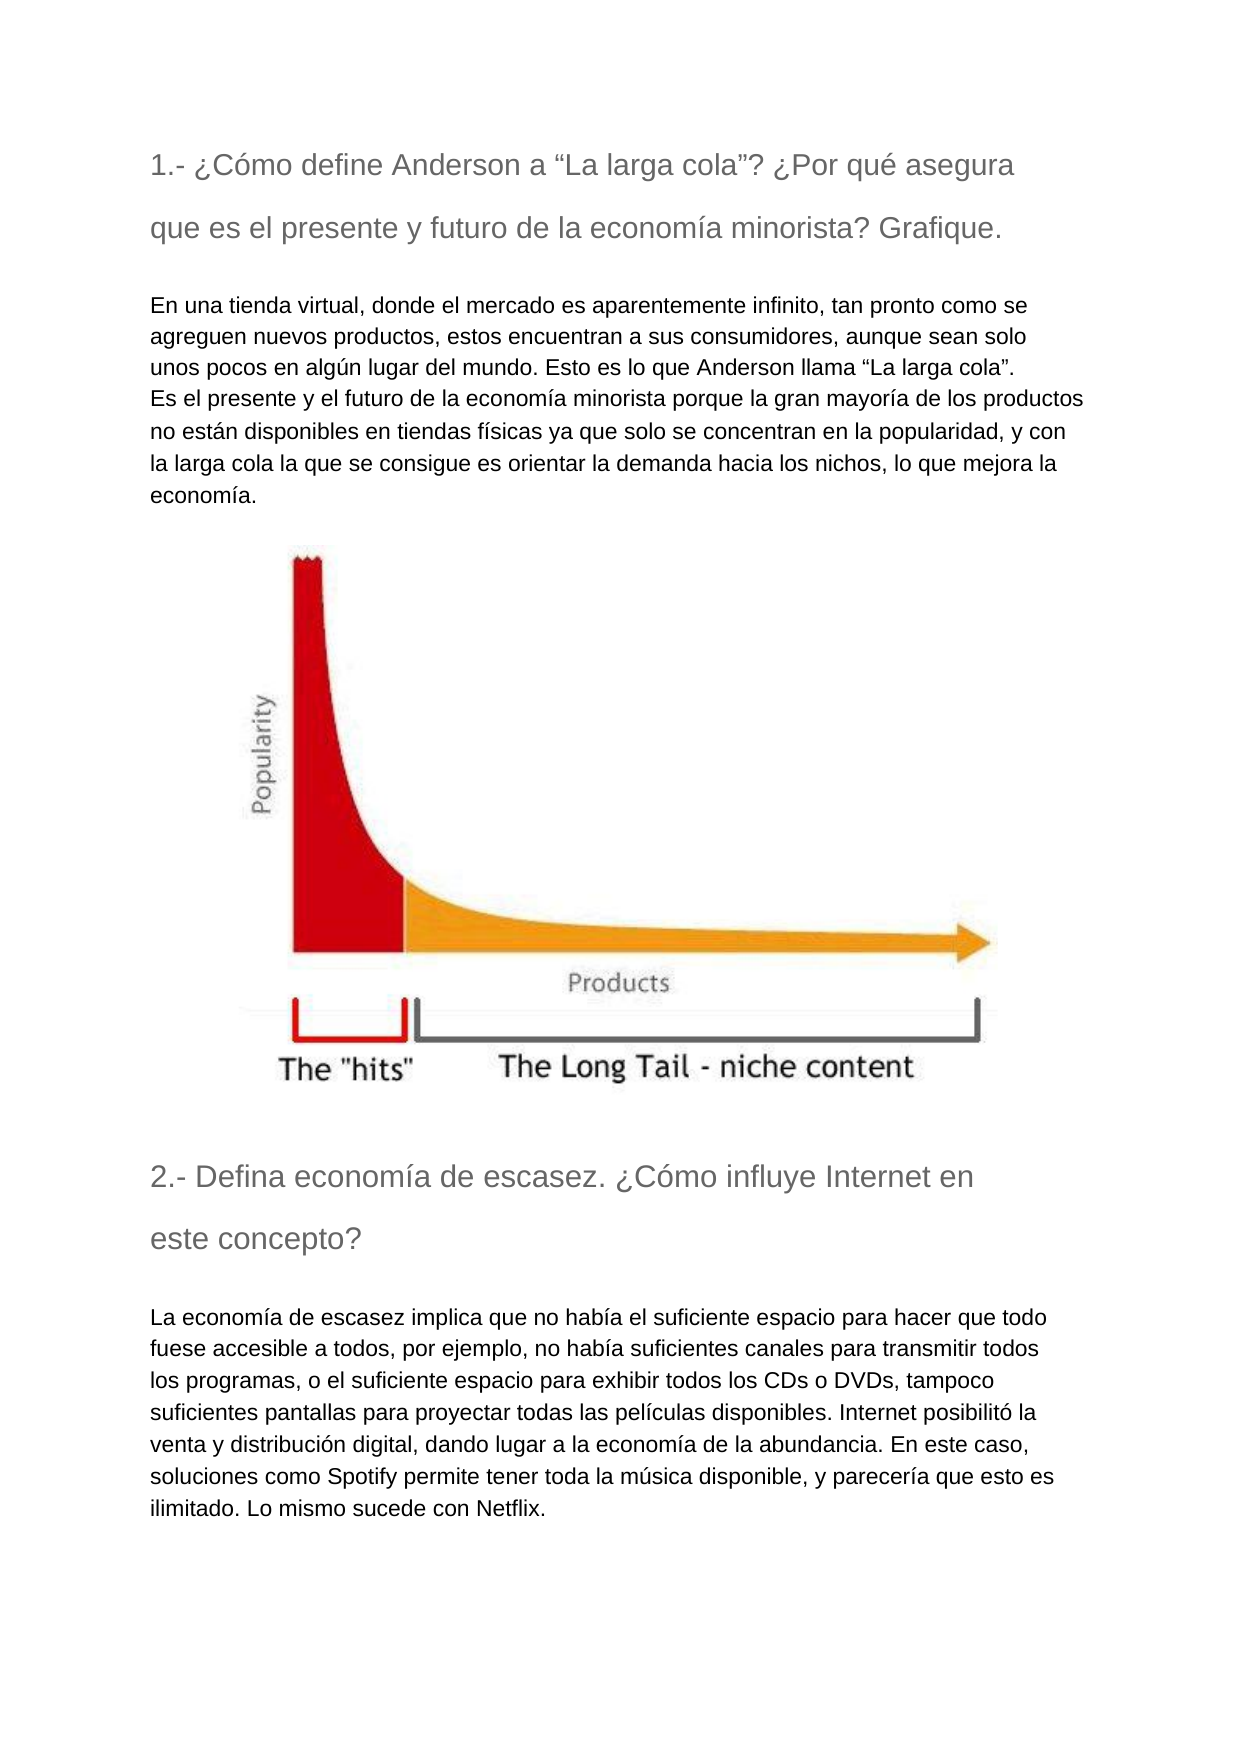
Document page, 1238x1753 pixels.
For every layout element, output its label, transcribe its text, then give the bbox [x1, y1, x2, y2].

text 2.- Defina economía de escasez. ¿Cómo influye Internet en este concepto? [150, 1158, 1039, 1256]
text 1.- ¿Cómo define Anderson a “La larga cola”? ¿Por qué asegura que es el presente y futuro de la economía minorista? Grafique. [150, 147, 1042, 245]
text En una tienda virtual, donde el mercado es aparentemente infinito, tan pronto como se agreguen nuevos productos, estos encuentran a sus consumidores, aunque sean solo unos pocos en algún lugar del mundo. Esto es lo que Anderson llama “La larga cola”. [150, 292, 1079, 380]
text La economía de escasez implica que no había el suficiente espacio para hacer que todo fuese accesible a todos, por ejemplo, no había suficientes canales para transmitir todos los programas, o el suficiente espacio para exhibir todos los CDs o DVDs, tampoco suficientes pantallas para proyectar todas las películas disponibles. Internet posibilitó la venta y distribución digital, dando lugar a la economía de la abundancia. En este caso, soluciones como Spotify permite tener toda la música disponible, y parecería que esto es ilimitado. Lo mismo sucede con Netflix. [150, 1303, 1071, 1521]
text Es el presente y el futuro de la economía minorista porque la gran mayoría de los productos no están disponibles en tiendas físicas ya que solo se concentran en la popularidad, y con la larga cola la que se consigue es orientar la demanda hacia los nichos, lo que mejora la economía. [150, 385, 1087, 509]
picture [238, 545, 998, 1107]
